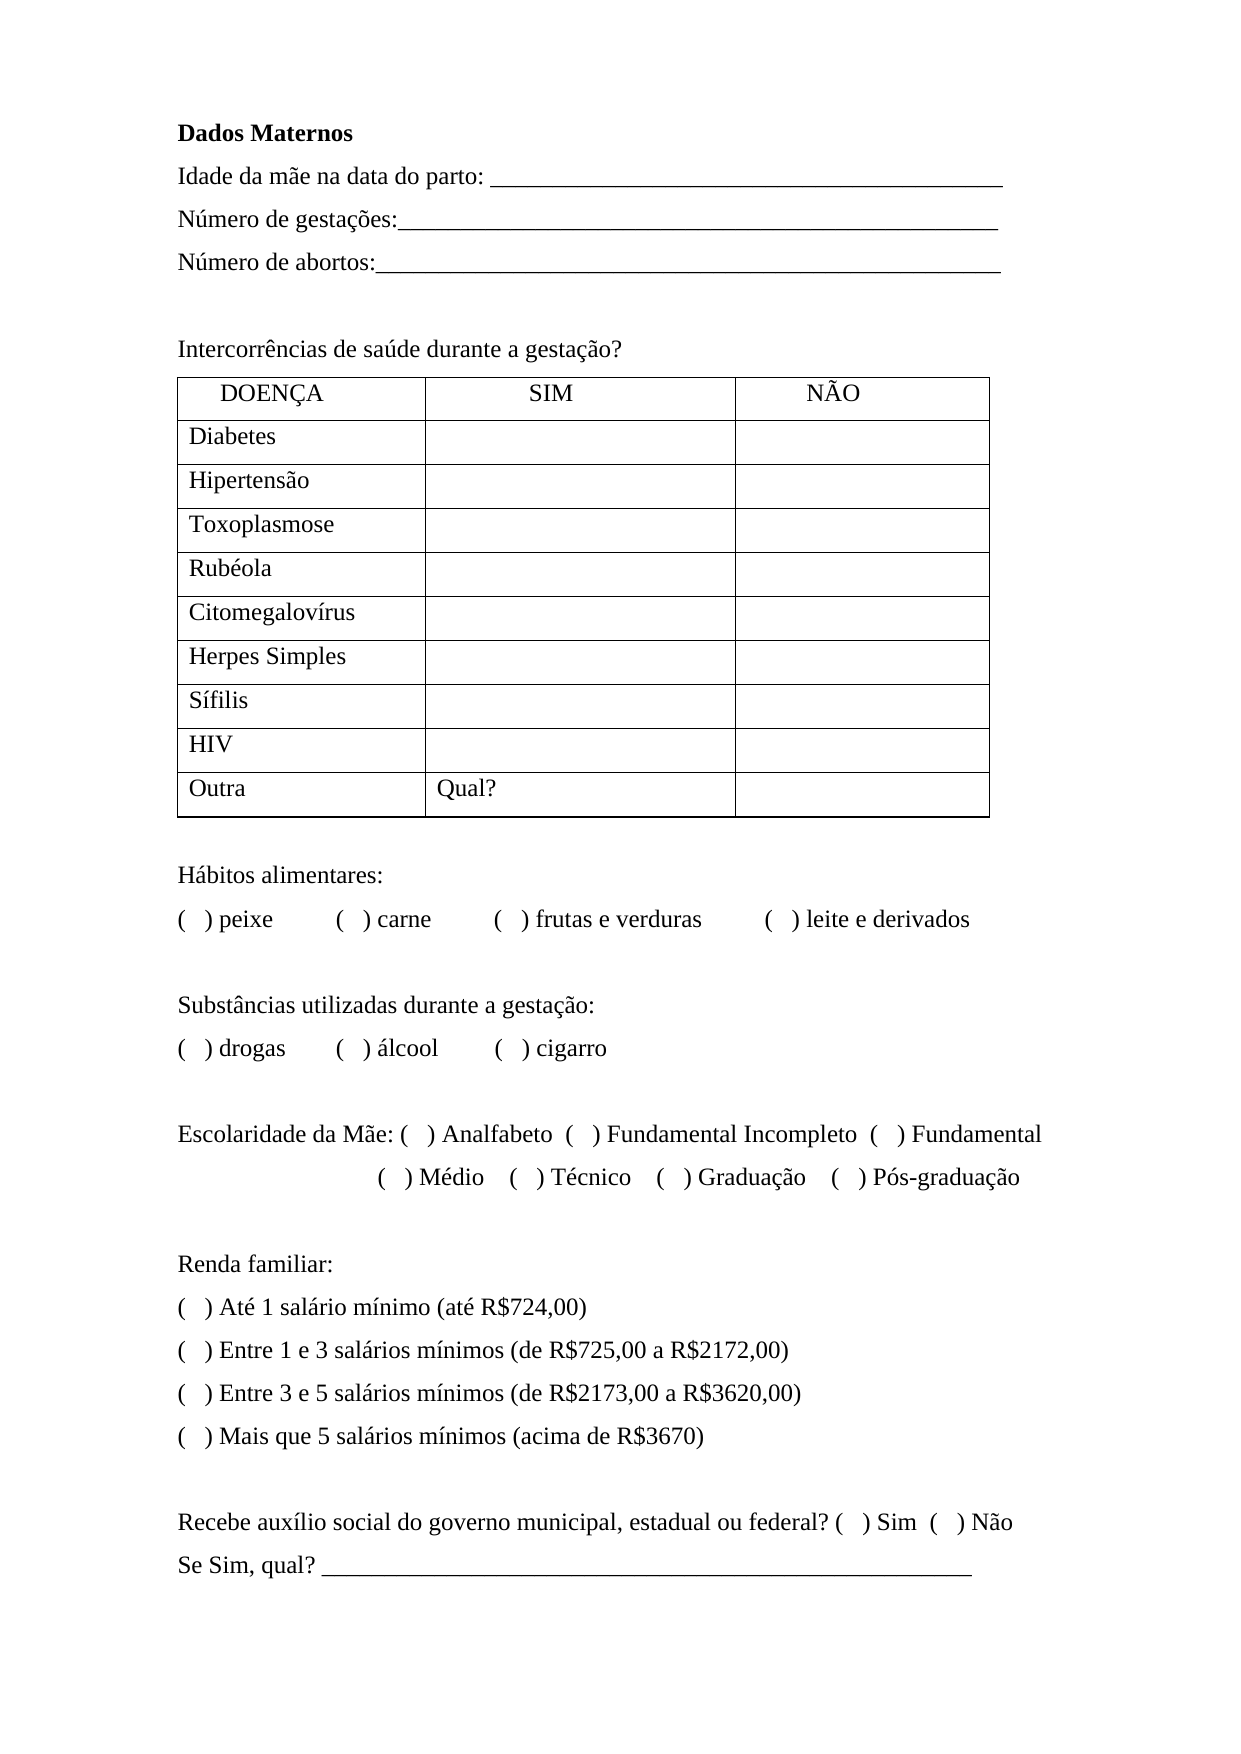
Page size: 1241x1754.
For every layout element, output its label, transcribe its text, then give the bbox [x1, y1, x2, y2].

text Escolaridade da Mãe: ( ) Analfabeto ( ) Fundamental Incompleto ( ) Fundamental [177, 1119, 1107, 1148]
table_cell [736, 553, 989, 596]
table_cell Outra [178, 773, 425, 816]
table_cell Hipertensão [178, 465, 425, 508]
table_header DOENÇA [178, 378, 425, 420]
text Recebe auxílio social do governo municipal, estadual ou federal? ( ) Sim ( ) Não [177, 1507, 1034, 1536]
table_cell [736, 729, 989, 772]
text Hábitos alimentares: [177, 861, 1004, 889]
text ( ) Entre 3 e 5 salários mínimos (de R$2173,00 a R$3620,00) [177, 1378, 1004, 1407]
table_cell [736, 597, 989, 640]
text Dados Maternos [177, 118, 1004, 147]
table_cell [426, 597, 735, 640]
table_cell [426, 553, 735, 596]
text ( ) Mais que 5 salários mínimos (acima de R$3670) [177, 1421, 1004, 1450]
table_cell [426, 465, 735, 508]
text Idade da mãe na data do parto: _________________________________________ [177, 161, 1004, 190]
table_cell Toxoplasmose [178, 509, 425, 552]
text Renda familiar: [177, 1249, 1004, 1277]
table_cell Diabetes [178, 421, 425, 464]
table_header NÃO [736, 378, 989, 420]
table_cell [426, 509, 735, 552]
text ( ) peixe ( ) carne ( ) frutas e verduras ( ) leite e derivados [177, 904, 1004, 932]
table_cell HIV [178, 729, 425, 772]
text ( ) Até 1 salário mínimo (até R$724,00) [177, 1292, 1004, 1321]
table_cell [426, 729, 735, 772]
table_cell [736, 773, 989, 816]
table_cell Sífilis [178, 685, 425, 728]
table_cell [426, 421, 735, 464]
text Substâncias utilizadas durante a gestação: [177, 990, 1004, 1019]
table_cell Citomegalovírus [178, 597, 425, 640]
table_cell Rubéola [178, 553, 425, 596]
text ( ) Entre 1 e 3 salários mínimos (de R$725,00 a R$2172,00) [177, 1335, 1004, 1364]
table_cell [736, 641, 989, 684]
table_cell [736, 421, 989, 464]
text Intercorrências de saúde durante a gestação? [177, 334, 1004, 362]
text Número de gestações:________________________________________________ [177, 204, 1004, 233]
table_cell [736, 465, 989, 508]
text ( ) drogas ( ) álcool ( ) cigarro [177, 1033, 1004, 1062]
table_cell [736, 509, 989, 552]
table_cell Qual? [426, 773, 735, 816]
table_cell [426, 641, 735, 684]
table_cell [426, 685, 735, 728]
text Se Sim, qual? ____________________________________________________ [177, 1551, 1004, 1579]
table_cell Herpes Simples [178, 641, 425, 684]
table_cell [736, 685, 989, 728]
text ( ) Médio ( ) Técnico ( ) Graduação ( ) Pós-graduação [177, 1162, 1048, 1191]
table_header SIM [426, 378, 735, 420]
text Número de abortos:__________________________________________________ [177, 247, 1004, 276]
